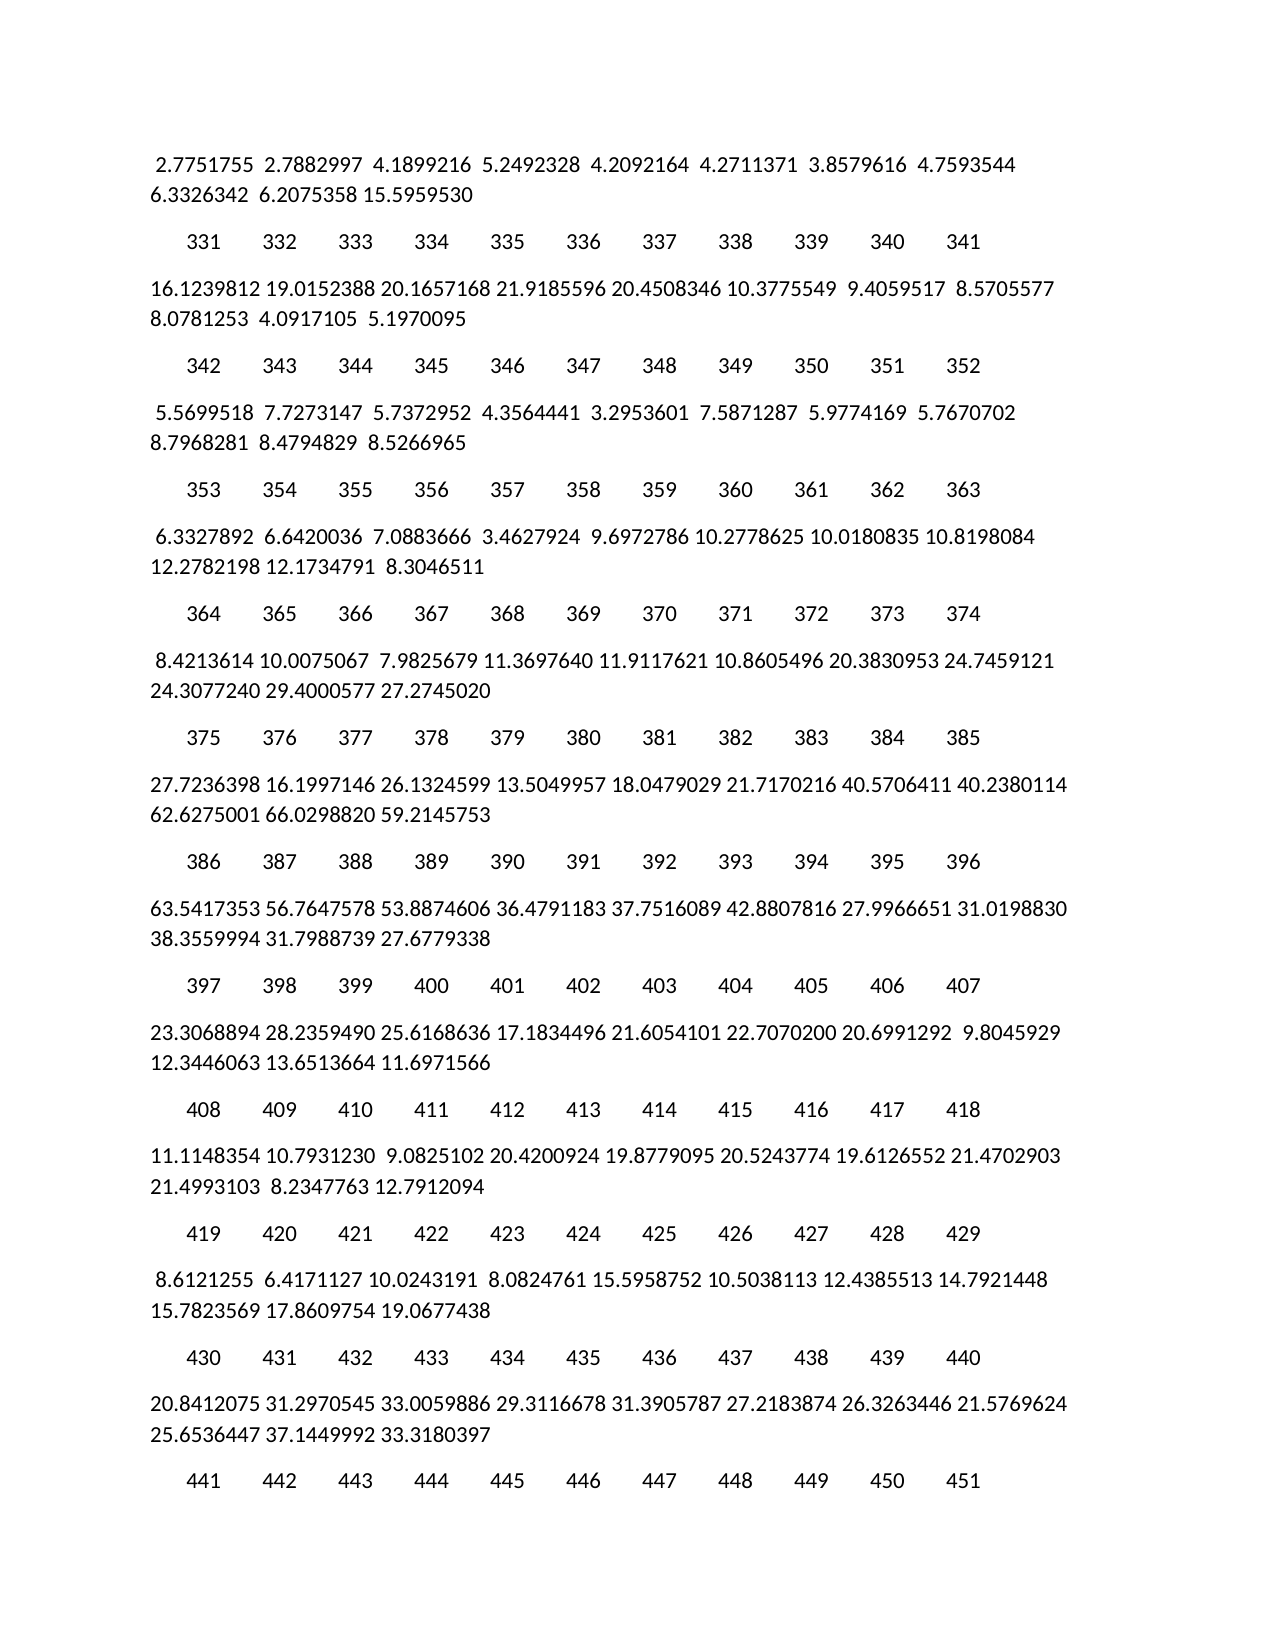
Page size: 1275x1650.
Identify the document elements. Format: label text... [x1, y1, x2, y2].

text 8.6121255 6.4171127 10.0243191 8.0824761 15.5958752 10.5038113 12.4385513 14.7921448 15.7823569 17.8609754 19.0677438 [150, 1266, 1125, 1324]
text 2.7751755 2.7882997 4.1899216 5.2492328 4.2092164 4.2711371 3.8579616 4.7593544 6.3326342 6.2075358 15.5959530 [150, 150, 1125, 208]
text 63.5417353 56.7647578 53.8874606 36.4791183 37.7516089 42.8807816 27.9966651 31.0198830 38.3559994 31.7988739 27.6779338 [150, 894, 1125, 952]
text 419 420 421 422 423 424 425 426 427 428 429 [150, 1219, 1125, 1247]
text 8.4213614 10.0075067 7.9825679 11.3697640 11.9117621 10.8605496 20.3830953 24.7459121 24.3077240 29.4000577 27.2745020 [150, 646, 1125, 704]
text 364 365 366 367 368 369 370 371 372 373 374 [150, 599, 1125, 627]
text 20.8412075 31.2970545 33.0059886 29.3116678 31.3905787 27.2183874 26.3263446 21.5769624 25.6536447 37.1449992 33.3180397 [150, 1389, 1125, 1448]
text 331 332 333 334 335 336 337 338 339 340 341 [150, 227, 1125, 255]
text 5.5699518 7.7273147 5.7372952 4.3564441 3.2953601 7.5871287 5.9774169 5.7670702 8.7968281 8.4794829 8.5266965 [150, 398, 1125, 456]
text 408 409 410 411 412 413 414 415 416 417 418 [150, 1095, 1125, 1123]
text 342 343 344 345 346 347 348 349 350 351 352 [150, 351, 1125, 379]
text 397 398 399 400 401 402 403 404 405 406 407 [150, 971, 1125, 999]
text 353 354 355 356 357 358 359 360 361 362 363 [150, 475, 1125, 503]
text 375 376 377 378 379 380 381 382 383 384 385 [150, 723, 1125, 751]
text 27.7236398 16.1997146 26.1324599 13.5049957 18.0479029 21.7170216 40.5706411 40.2380114 62.6275001 66.0298820 59.2145753 [150, 770, 1125, 828]
text 6.3327892 6.6420036 7.0883666 3.4627924 9.6972786 10.2778625 10.0180835 10.8198084 12.2782198 12.1734791 8.3046511 [150, 522, 1125, 580]
text 11.1148354 10.7931230 9.0825102 20.4200924 19.8779095 20.5243774 19.6126552 21.4702903 21.4993103 8.2347763 12.7912094 [150, 1142, 1125, 1200]
text 16.1239812 19.0152388 20.1657168 21.9185596 20.4508346 10.3775549 9.4059517 8.5705577 8.0781253 4.0917105 5.1970095 [150, 274, 1125, 332]
text 386 387 388 389 390 391 392 393 394 395 396 [150, 847, 1125, 875]
text 23.3068894 28.2359490 25.6168636 17.1834496 21.6054101 22.7070200 20.6991292 9.8045929 12.3446063 13.6513664 11.6971566 [150, 1018, 1125, 1076]
text 441 442 443 444 445 446 447 448 449 450 451 [150, 1467, 1125, 1495]
text 430 431 432 433 434 435 436 437 438 439 440 [150, 1343, 1125, 1371]
